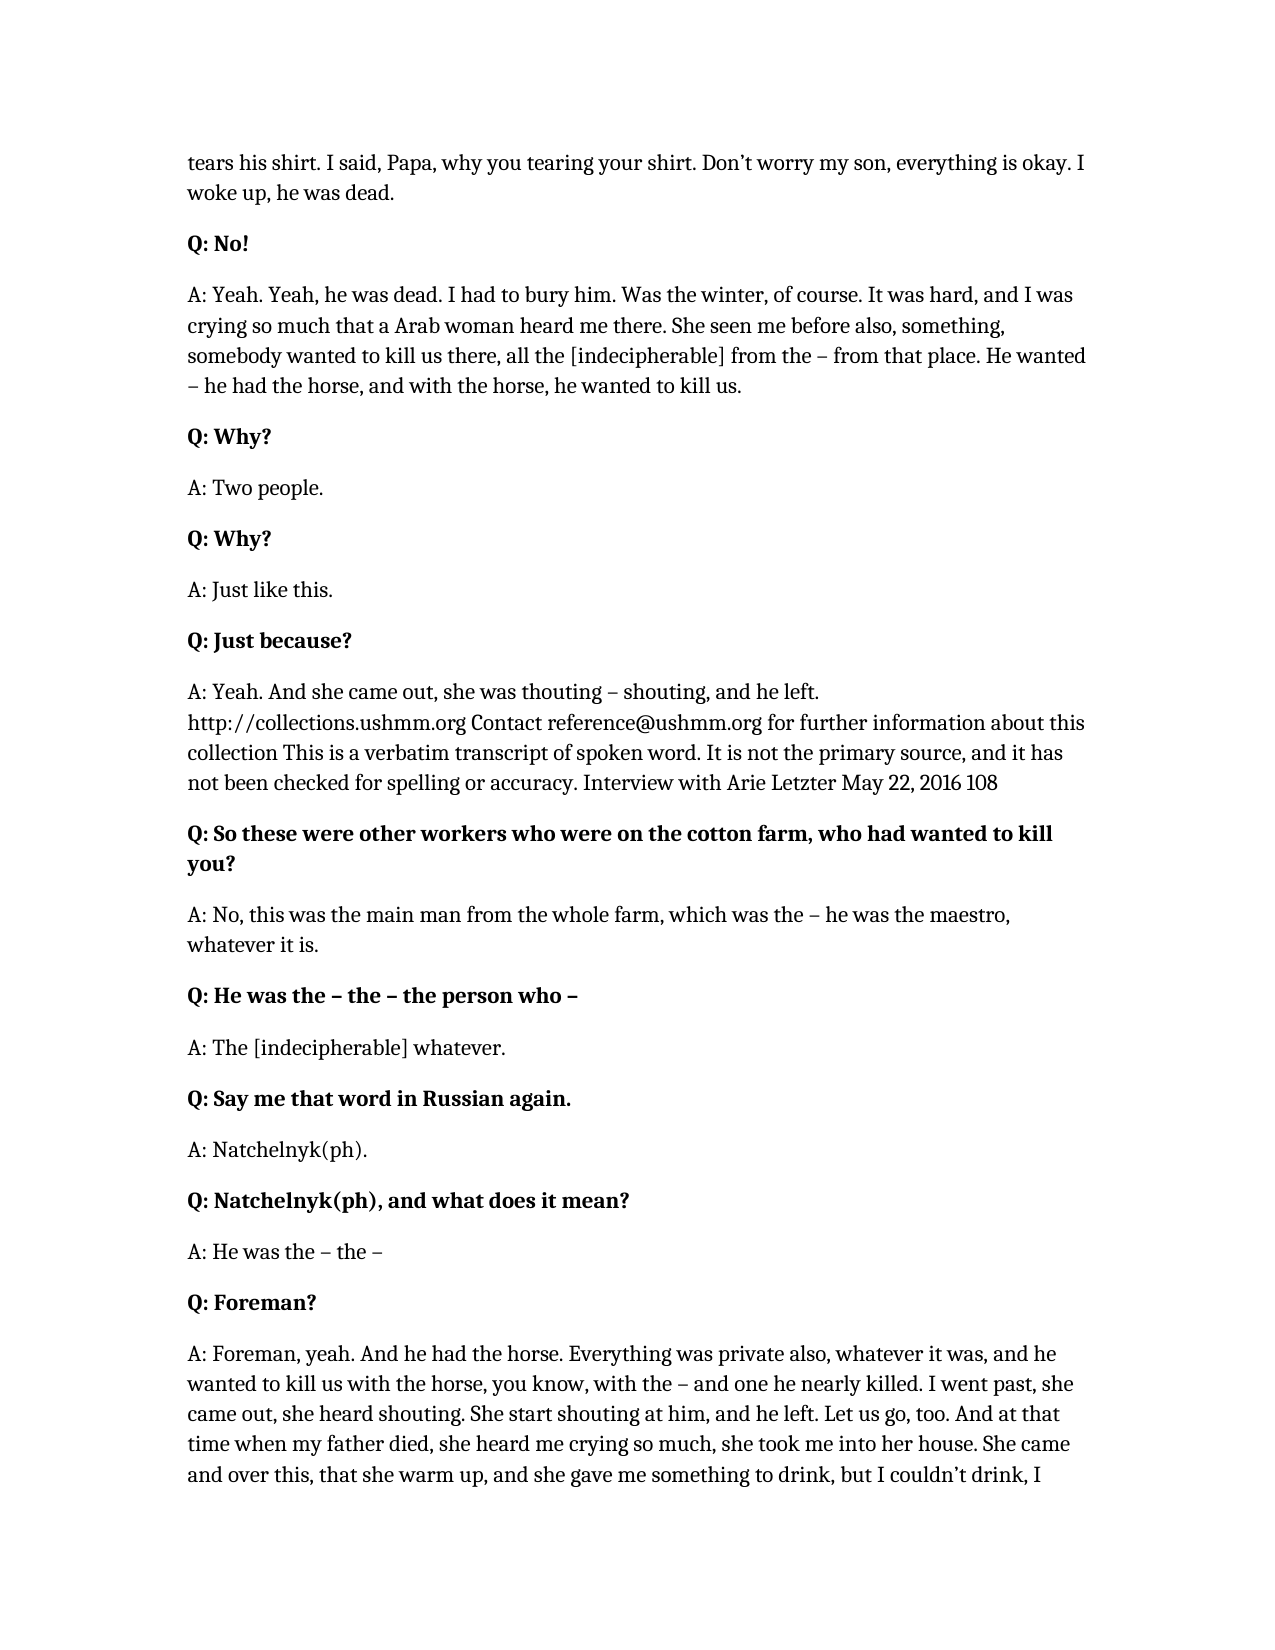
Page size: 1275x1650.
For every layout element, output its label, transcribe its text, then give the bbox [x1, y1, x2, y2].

text A: Two people. [187, 475, 1087, 501]
text A: Yeah. Yeah, he was dead. I had to bury him. Was the winter, of course. It was hard, and I was crying so much that a Arab woman heard me there. She seen me before also, something, somebody wanted to kill us there, all the [indecipherable] from the – from that place. He wanted – he had the horse, and with the horse, he wanted to kill us. [187, 282, 1087, 399]
text A: The [indecipherable] whatever. [187, 1034, 1087, 1061]
text Q: Say me that word in Russian again. [187, 1085, 1087, 1112]
text A: Just like this. [187, 577, 1087, 603]
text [187, 1341, 1087, 1488]
text A: Natchelnyk(ph). [187, 1136, 1087, 1163]
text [187, 150, 1087, 207]
text A: No, this was the main man from the whole farm, which was the – he was the maestro, whatever it is. [187, 902, 1087, 959]
text Q: Foreman? [187, 1289, 1087, 1316]
text Q: So these were other workers who were on the cotton farm, who had wanted to kill you? [187, 821, 1087, 877]
text Q: No! [187, 231, 1087, 258]
text A: He was the – the – [187, 1238, 1087, 1265]
text Q: He was the – the – the person who – [187, 983, 1087, 1010]
text Q: Why? [187, 424, 1087, 450]
text Q: Why? [187, 526, 1087, 552]
text Q: Just because? [187, 628, 1087, 654]
text Q: Natchelnyk(ph), and what does it mean? [187, 1187, 1087, 1214]
text A: Yeah. And she came out, she was thouting – shouting, and he left. http://collections.ushmm.org Contact reference@ushmm.org for further information about this collection This is a verbatim transcript of spoken word. It is not the primary source, and it has not been checked for spelling or accuracy. Interview with Arie Letzter May 22, 2016 108 [187, 679, 1087, 796]
